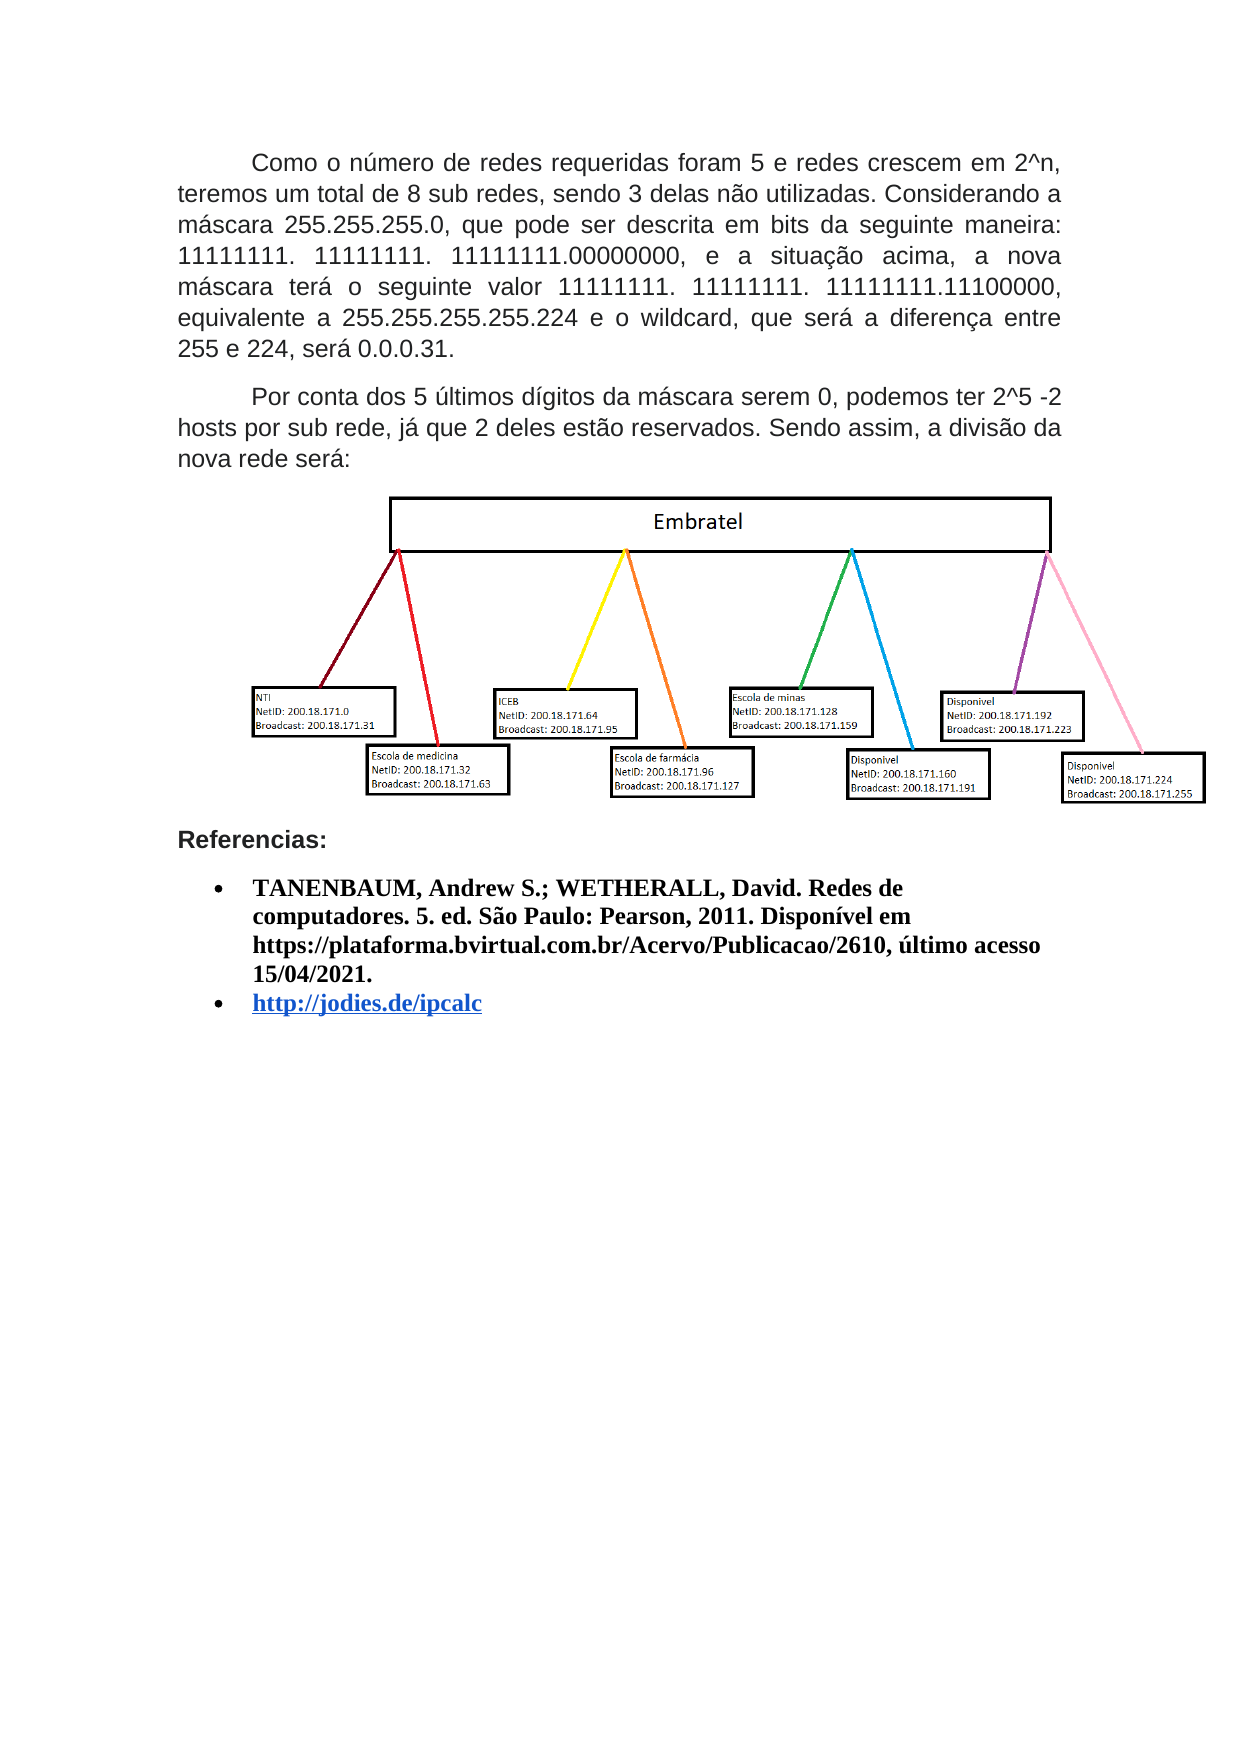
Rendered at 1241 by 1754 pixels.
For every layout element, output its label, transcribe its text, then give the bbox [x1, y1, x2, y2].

text Como o número de redes requeridas foram 5 e redes crescem em 2^n, teremos um total de 8 sub redes, sendo 3 delas não utilizadas. Considerando a máscara 255.255.255.0, que pode ser descrita em bits da seguinte maneira: 11111111. 11111111. 11111111.00000000, e a situação acima, a nova máscara terá o seguinte valor 11111111. 11111111. 11111111.11100000, equivalente a 255.255.255.255.224 e o wildcard, que será a diferença entre 255 e 224, será 0.0.0.31. [177, 148, 1063, 363]
list TANENBAUM, Andrew S.; WETHERALL, David. Redes de computadores. 5. ed. São Paulo: Pearson, 2011. Disponível em https://plataforma.bvirtual.com.br/Acervo/Publicacao/2610, último acesso 15/04/2021. [215, 873, 1063, 988]
list http://jodies.de/ipcalc [215, 988, 1063, 1016]
text Referencias: [177, 825, 1063, 854]
text Por conta dos 5 últimos dígitos da máscara serem 0, podemos ter 2^5 -2 hosts por sub rede, já que 2 deles estão reservados. Sendo assim, a divisão da nova rede será: [177, 382, 1063, 472]
picture [251, 491, 1210, 807]
